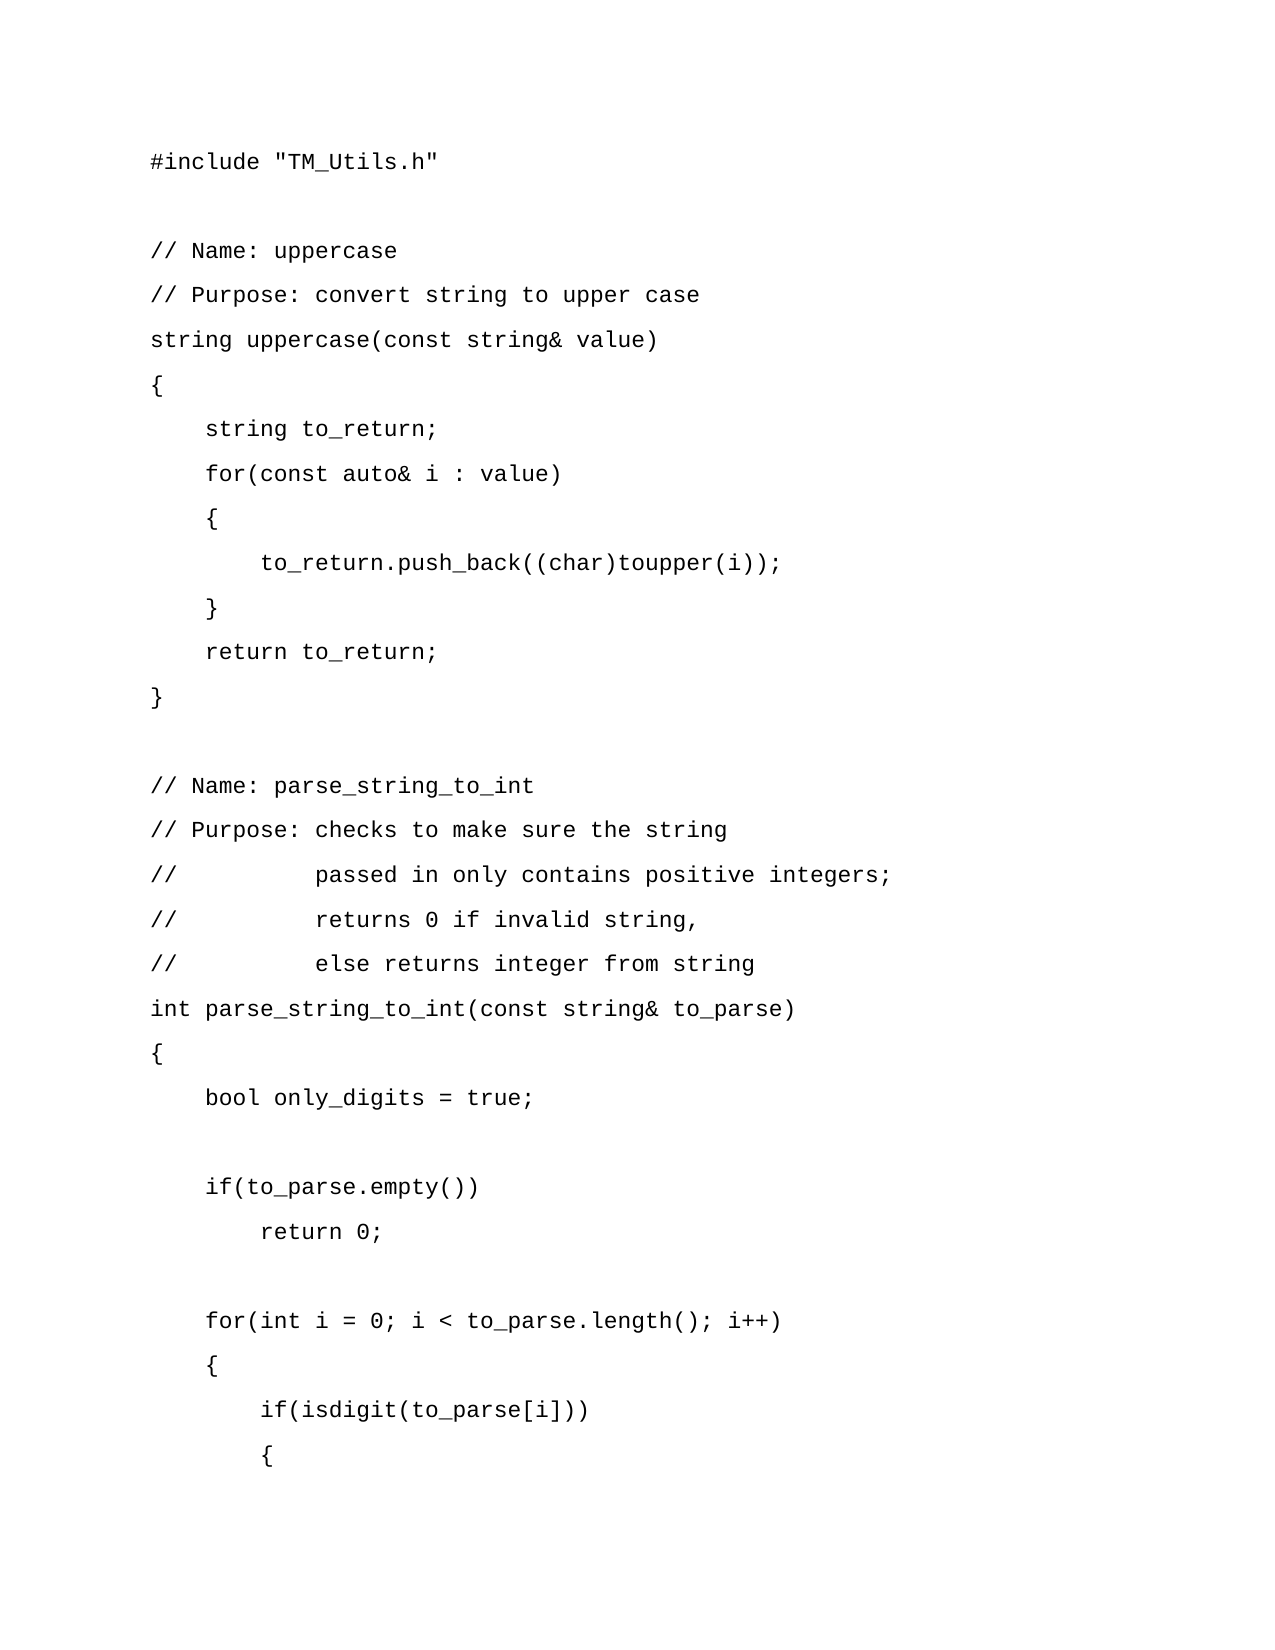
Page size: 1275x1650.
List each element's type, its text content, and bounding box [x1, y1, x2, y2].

text for(int i = 0; i < to_parse.length(); i++) [150, 1309, 1125, 1335]
text // passed in only contains positive integers; [150, 863, 1125, 889]
text // else returns integer from string [150, 952, 1125, 978]
text return to_return; [150, 640, 1125, 666]
text string uppercase(const string& value) [150, 328, 1125, 354]
text // Purpose: convert string to upper case [150, 284, 1125, 310]
text // Name: uppercase [150, 239, 1125, 265]
text { [150, 373, 1125, 399]
text { [150, 1354, 1125, 1380]
text return 0; [150, 1220, 1125, 1246]
text } [150, 596, 1125, 622]
text bool only_digits = true; [150, 1086, 1125, 1112]
text #include "TM_Utils.h" [150, 150, 1125, 176]
text { [150, 507, 1125, 533]
text if(isdigit(to_parse[i])) [150, 1398, 1125, 1424]
text if(to_parse.empty()) [150, 1175, 1125, 1201]
text { [150, 1042, 1125, 1068]
text to_return.push_back((char)toupper(i)); [150, 551, 1125, 577]
text // Name: parse_string_to_int [150, 774, 1125, 800]
text { [150, 1443, 1125, 1469]
text // returns 0 if invalid string, [150, 908, 1125, 934]
text // Purpose: checks to make sure the string [150, 819, 1125, 845]
text int parse_string_to_int(const string& to_parse) [150, 997, 1125, 1023]
text } [150, 685, 1125, 711]
text string to_return; [150, 417, 1125, 443]
text for(const auto& i : value) [150, 462, 1125, 488]
